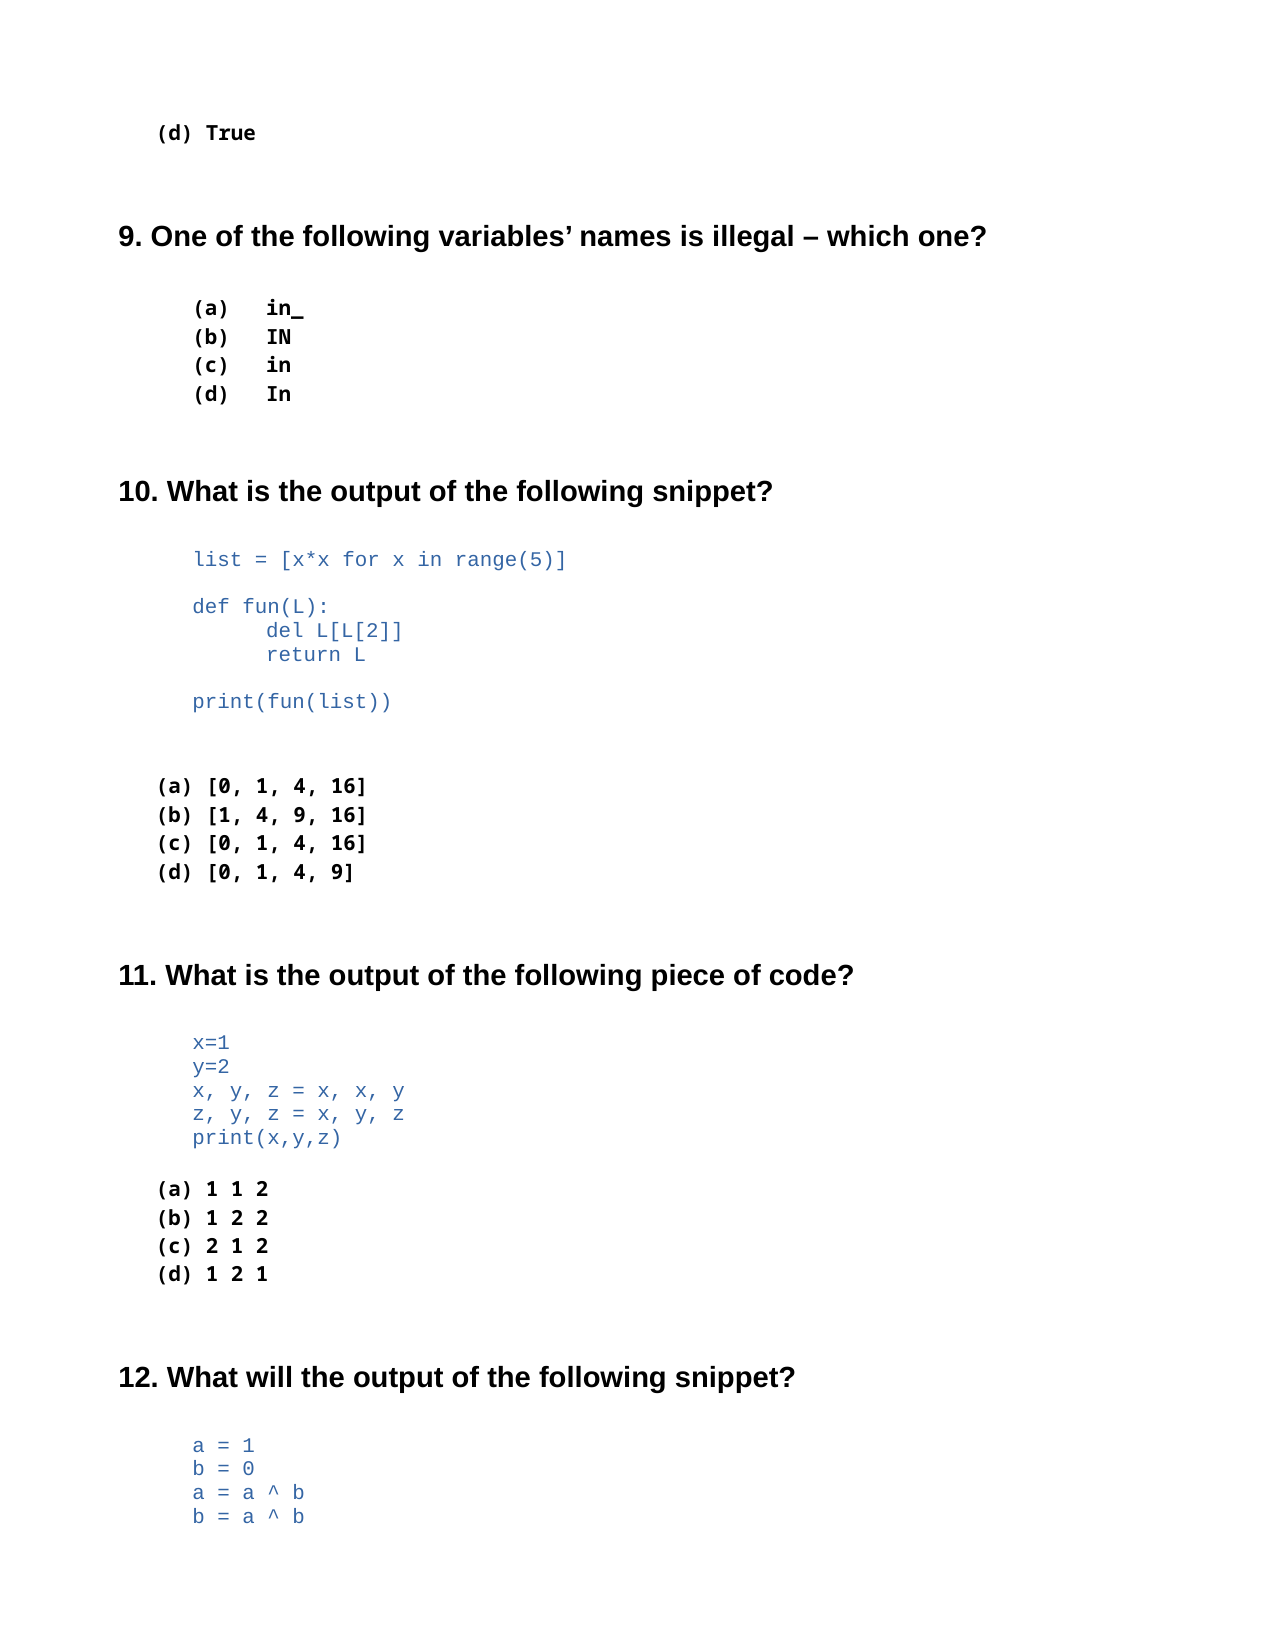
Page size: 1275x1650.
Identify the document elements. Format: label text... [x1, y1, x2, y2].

list In [192, 379, 1157, 407]
subtitle 11. What is the output of the following piece of code? [118, 957, 1157, 991]
list [1, 4, 9, 16] [156, 800, 1157, 828]
list [0, 1, 4, 16] [156, 772, 1157, 800]
list 1 2 2 [156, 1203, 1157, 1231]
list 2 1 2 [156, 1231, 1157, 1259]
text return L [192, 643, 1157, 667]
list True [156, 118, 1157, 147]
text b = a ^ b [192, 1506, 1157, 1529]
subtitle 10. What is the output of the following snippet? [118, 474, 1157, 508]
subtitle 12. What will the output of the following snippet? [118, 1360, 1157, 1393]
subtitle 9. One of the following variables’ names is illegal – which one? [118, 219, 1157, 252]
text y=2 [192, 1056, 1157, 1079]
list 1 2 1 [156, 1259, 1157, 1288]
text print(x,y,z) [192, 1127, 1157, 1151]
text b = 0 [192, 1458, 1157, 1482]
text x=1 [192, 1032, 1157, 1056]
list IN [192, 322, 1157, 350]
list in [192, 350, 1157, 379]
text x, y, z = x, x, y [192, 1079, 1157, 1103]
list 1 1 2 [156, 1174, 1157, 1203]
text def fun(L): [192, 596, 1157, 620]
list [0, 1, 4, 9] [156, 857, 1157, 885]
text del L[L[2]] [192, 620, 1157, 643]
list [0, 1, 4, 16] [156, 828, 1157, 857]
list in_ [192, 293, 1157, 322]
text a = 1 [192, 1435, 1157, 1458]
text a = a ^ b [192, 1482, 1157, 1506]
text print(fun(list)) [192, 691, 1157, 714]
text z, y, z = x, y, z [192, 1103, 1157, 1127]
text list = [x*x for x in range(5)] [192, 549, 1157, 573]
